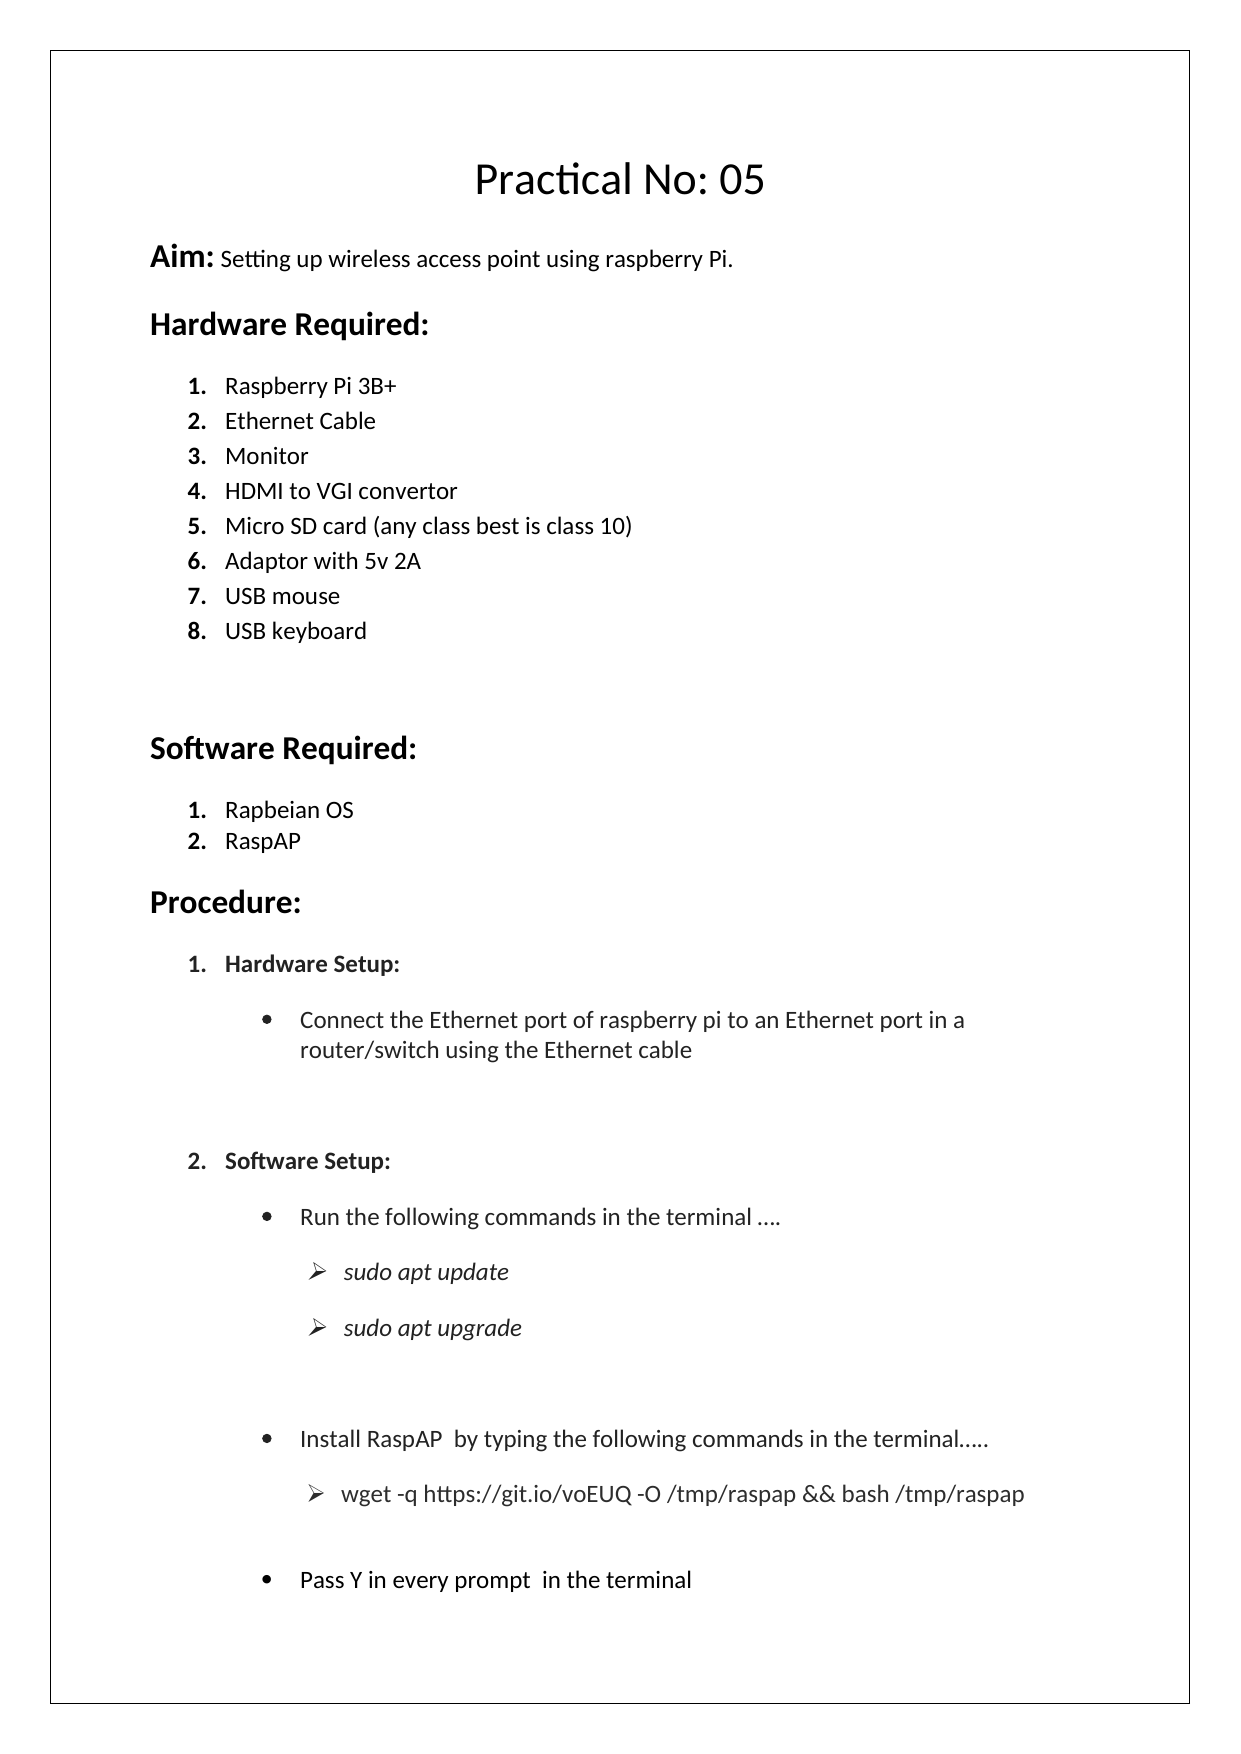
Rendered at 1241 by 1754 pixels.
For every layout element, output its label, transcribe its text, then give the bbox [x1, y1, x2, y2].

list Install RaspAP by typing the following commands in the terminal….. [262, 1423, 1090, 1453]
text Aim: Setting up wireless access point using raspberry Pi. [150, 235, 1090, 276]
list Connect the Ethernet port of raspberry pi to an Ethernet port in a router/switch using the Ethernet cable [262, 1004, 1090, 1065]
list Raspberry Pi 3B+ [187, 370, 1090, 401]
text Practical No: 05 [150, 150, 1090, 206]
list sudo apt update [306, 1256, 1090, 1287]
text Hardware Required: [150, 303, 1090, 343]
list Micro SD card (any class best is class 10) [187, 510, 1090, 541]
list Software Setup: [187, 1145, 1090, 1176]
list Pass Y in every prompt in the terminal [262, 1564, 1090, 1595]
list Monitor [187, 440, 1090, 471]
list wget -q https://git.io/voEUQ -O /tmp/raspap && bash /tmp/raspap [306, 1478, 1090, 1509]
list Hardware Setup: [187, 948, 1090, 979]
list Rapbeian OS [187, 794, 1090, 825]
list Ethernet Cable [187, 405, 1090, 436]
list RaspAP [187, 825, 1090, 856]
list HDMI to VGI convertor [187, 475, 1090, 506]
list sudo apt upgrade [306, 1312, 1090, 1342]
list Run the following commands in the terminal …. [262, 1201, 1090, 1231]
text Software Required: [150, 727, 1090, 768]
list Adaptor with 5v 2A [187, 545, 1090, 576]
text Procedure: [150, 881, 1090, 921]
list USB keyboard [187, 615, 1090, 646]
list USB mouse [187, 580, 1090, 611]
